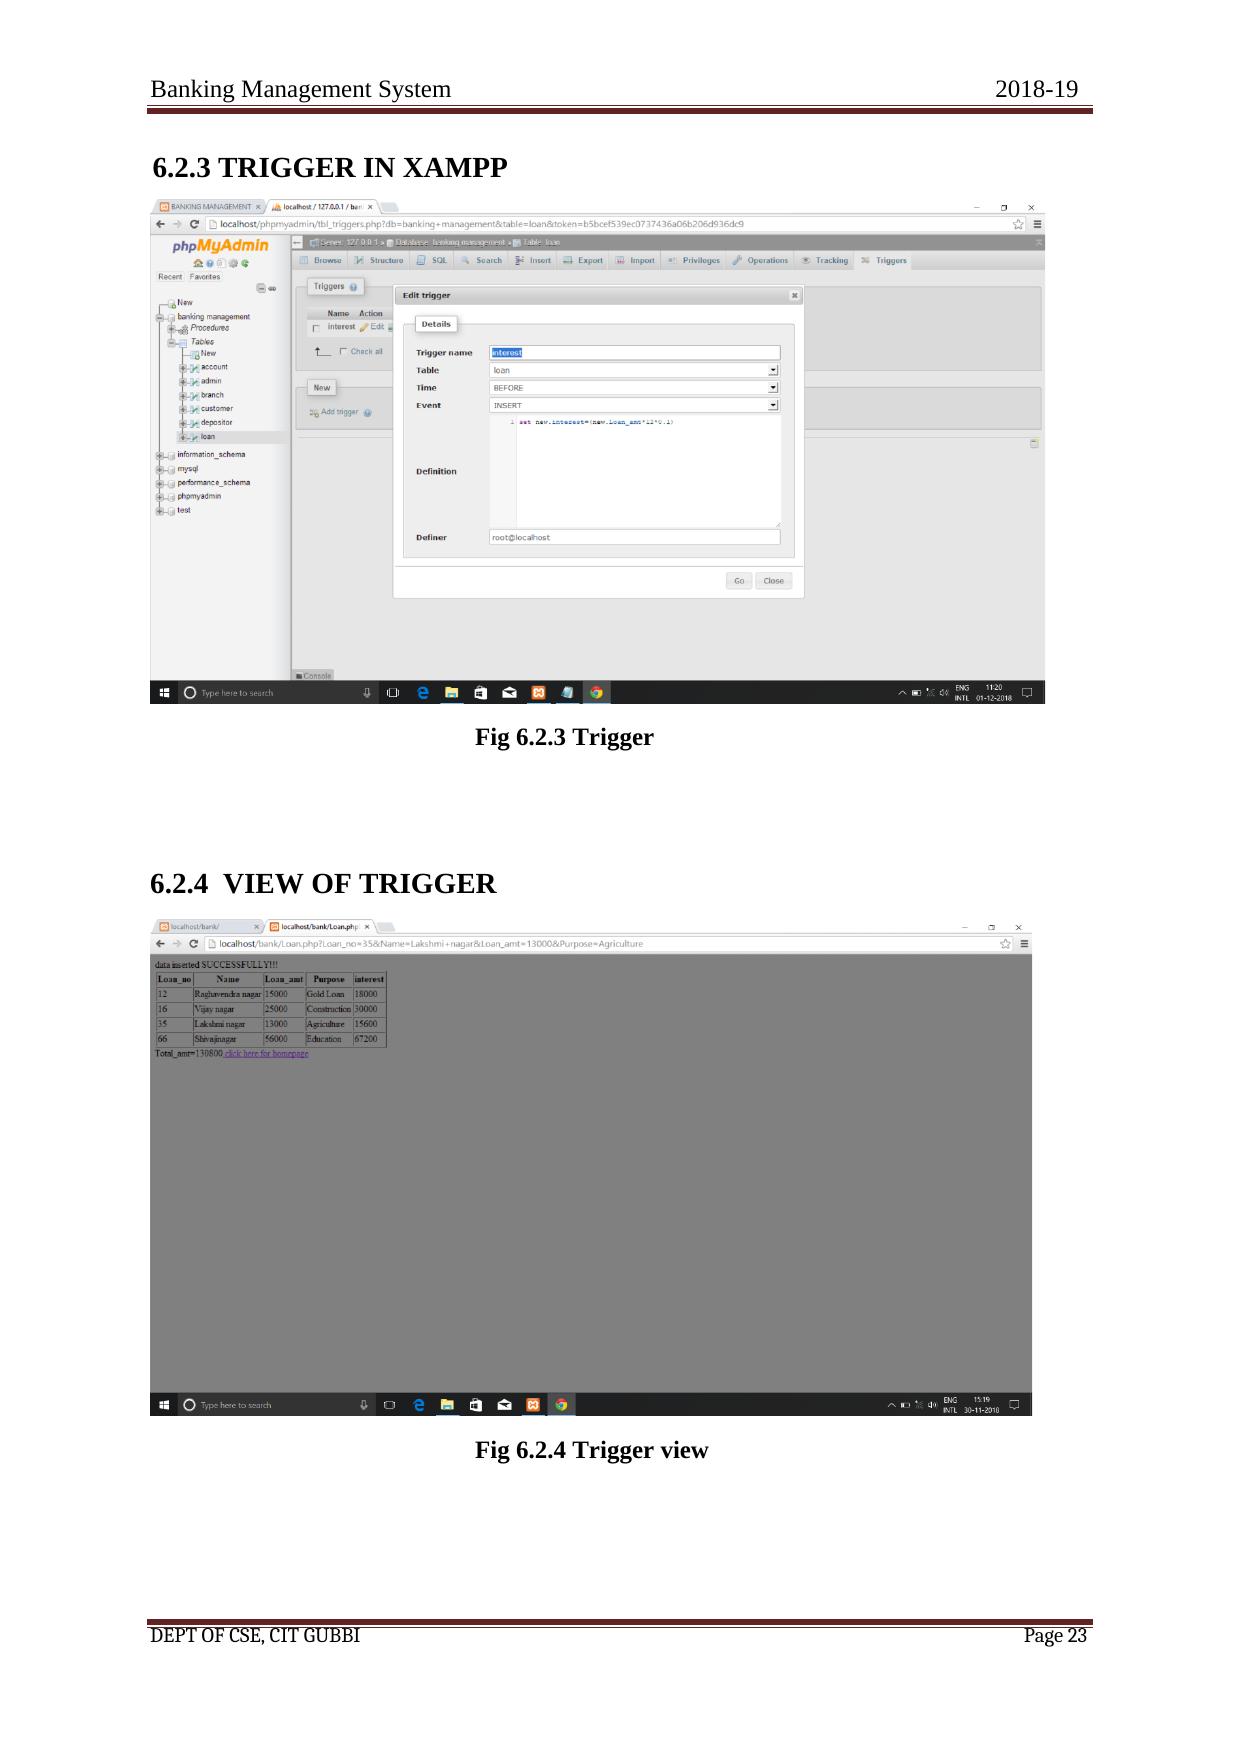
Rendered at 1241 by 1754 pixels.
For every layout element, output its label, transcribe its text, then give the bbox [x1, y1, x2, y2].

text Fig 6.2.3 Trigger [150, 722, 1131, 751]
text Fig 6.2.4 Trigger view [150, 1435, 1131, 1464]
text 6.2.4 VIEW OF TRIGGER [150, 867, 1131, 900]
picture [150, 919, 1033, 1416]
text 6.2.3 TRIGGER IN XAMPP [152, 150, 1131, 183]
picture [150, 199, 1046, 704]
